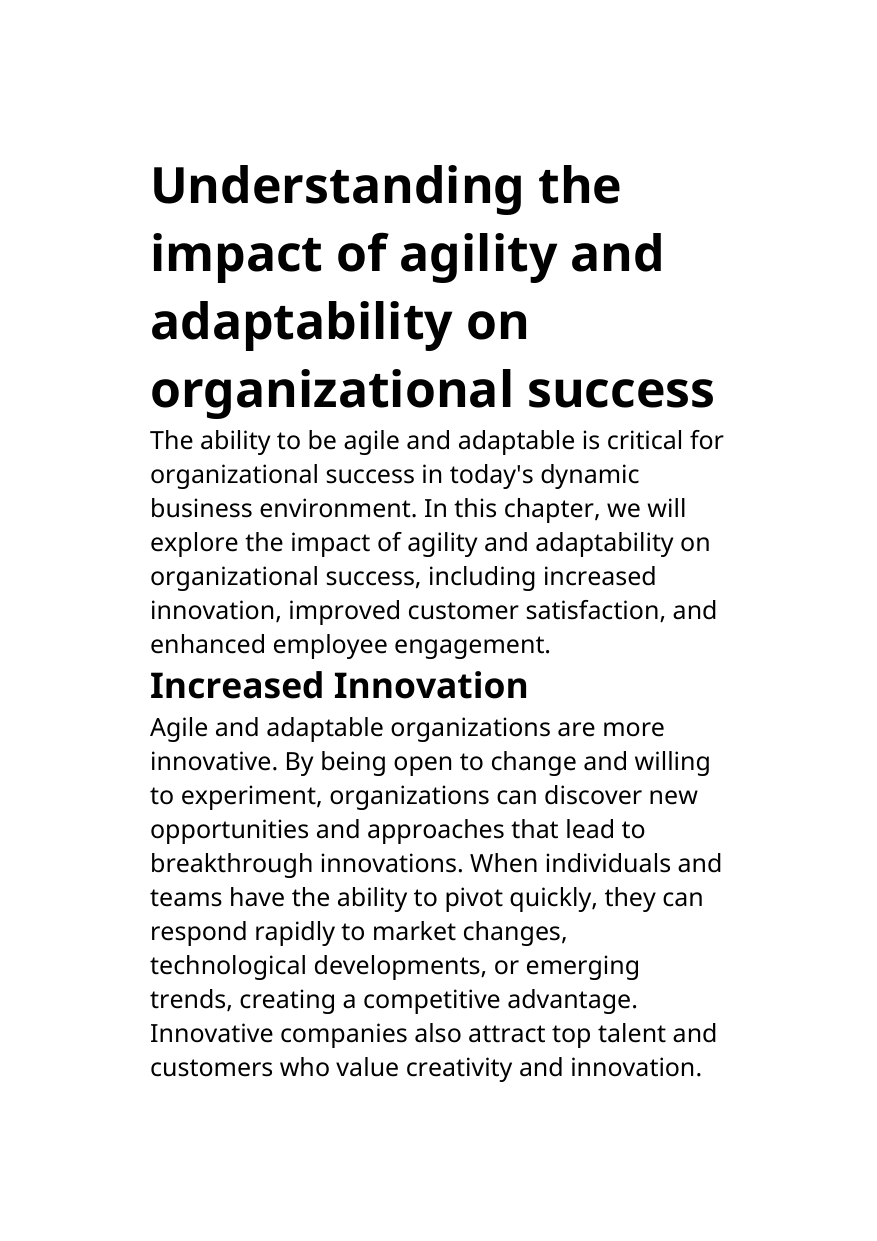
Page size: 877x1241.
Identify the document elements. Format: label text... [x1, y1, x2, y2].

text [150, 1016, 727, 1084]
text Agile and adaptable organizations are more innovative. By being open to change and willing to experiment, organizations can discover new opportunities and approaches that lead to breakthrough innovations. When individuals and teams have the ability to pivot quickly, they can respond rapidly to market changes, technological developments, or emerging trends, creating a competitive advantage. [150, 709, 727, 1016]
subtitle Understanding the impact of agility and adaptability on organizational success [150, 150, 727, 422]
text The ability to be agile and adaptable is critical for organizational success in today's dynamic business environment. In this chapter, we will explore the impact of agility and adaptability on organizational success, including increased innovation, improved customer satisfaction, and enhanced employee engagement. [150, 422, 727, 661]
subtitle Increased Innovation [150, 661, 727, 709]
